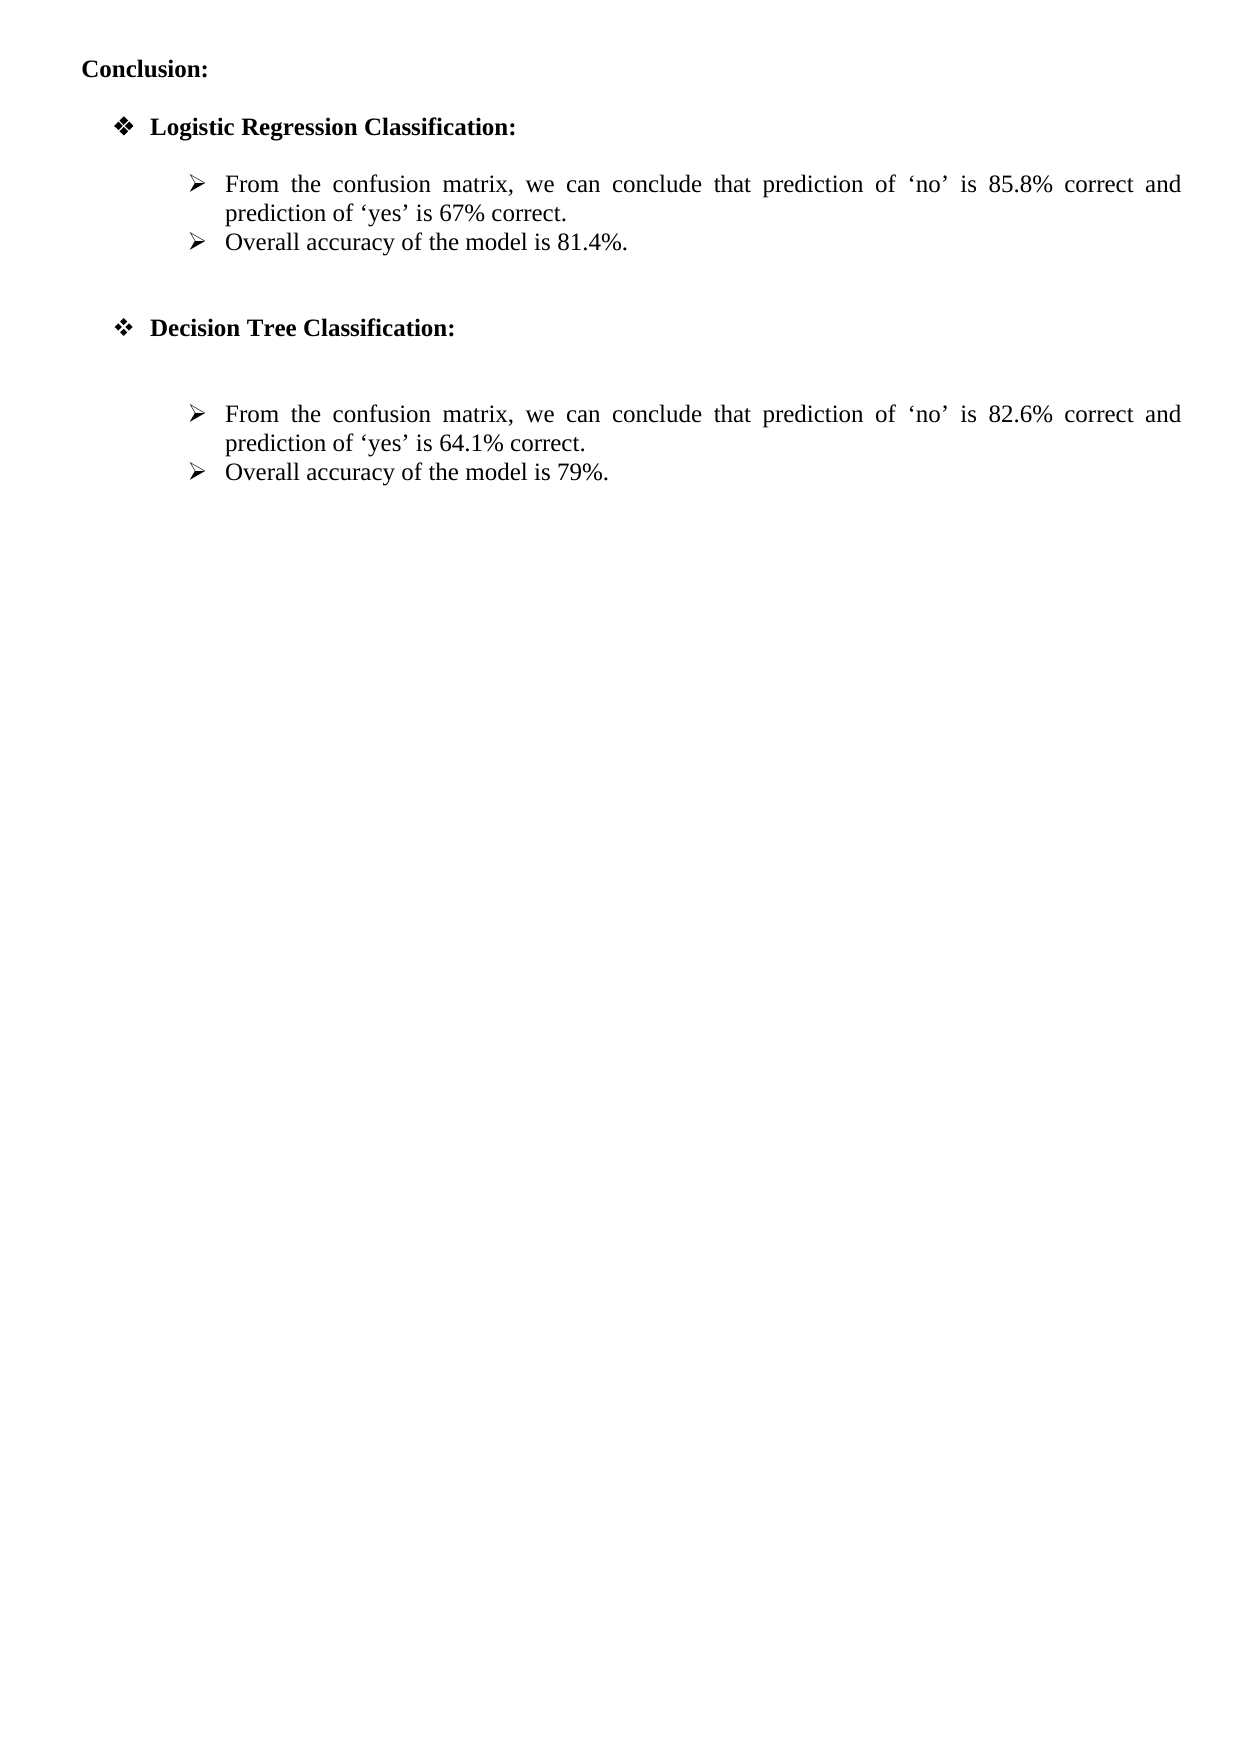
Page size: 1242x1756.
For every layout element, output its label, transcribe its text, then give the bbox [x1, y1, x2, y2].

subtitle Decision Tree Classification: [112, 313, 1181, 342]
list Overall accuracy of the model is 79%. [187, 457, 1181, 485]
list From the confusion matrix, we can conclude that prediction of ‘no’ is 82.6% correct and prediction of ‘yes’ is 64.1% correct. [187, 399, 1181, 457]
list From the confusion matrix, we can conclude that prediction of ‘no’ is 85.8% correct and prediction of ‘yes’ is 67% correct. [187, 169, 1181, 227]
list Logistic Regression Classification: [112, 112, 1181, 140]
subtitle Conclusion: [81, 54, 1181, 83]
list Overall accuracy of the model is 81.4%. [187, 227, 1181, 255]
